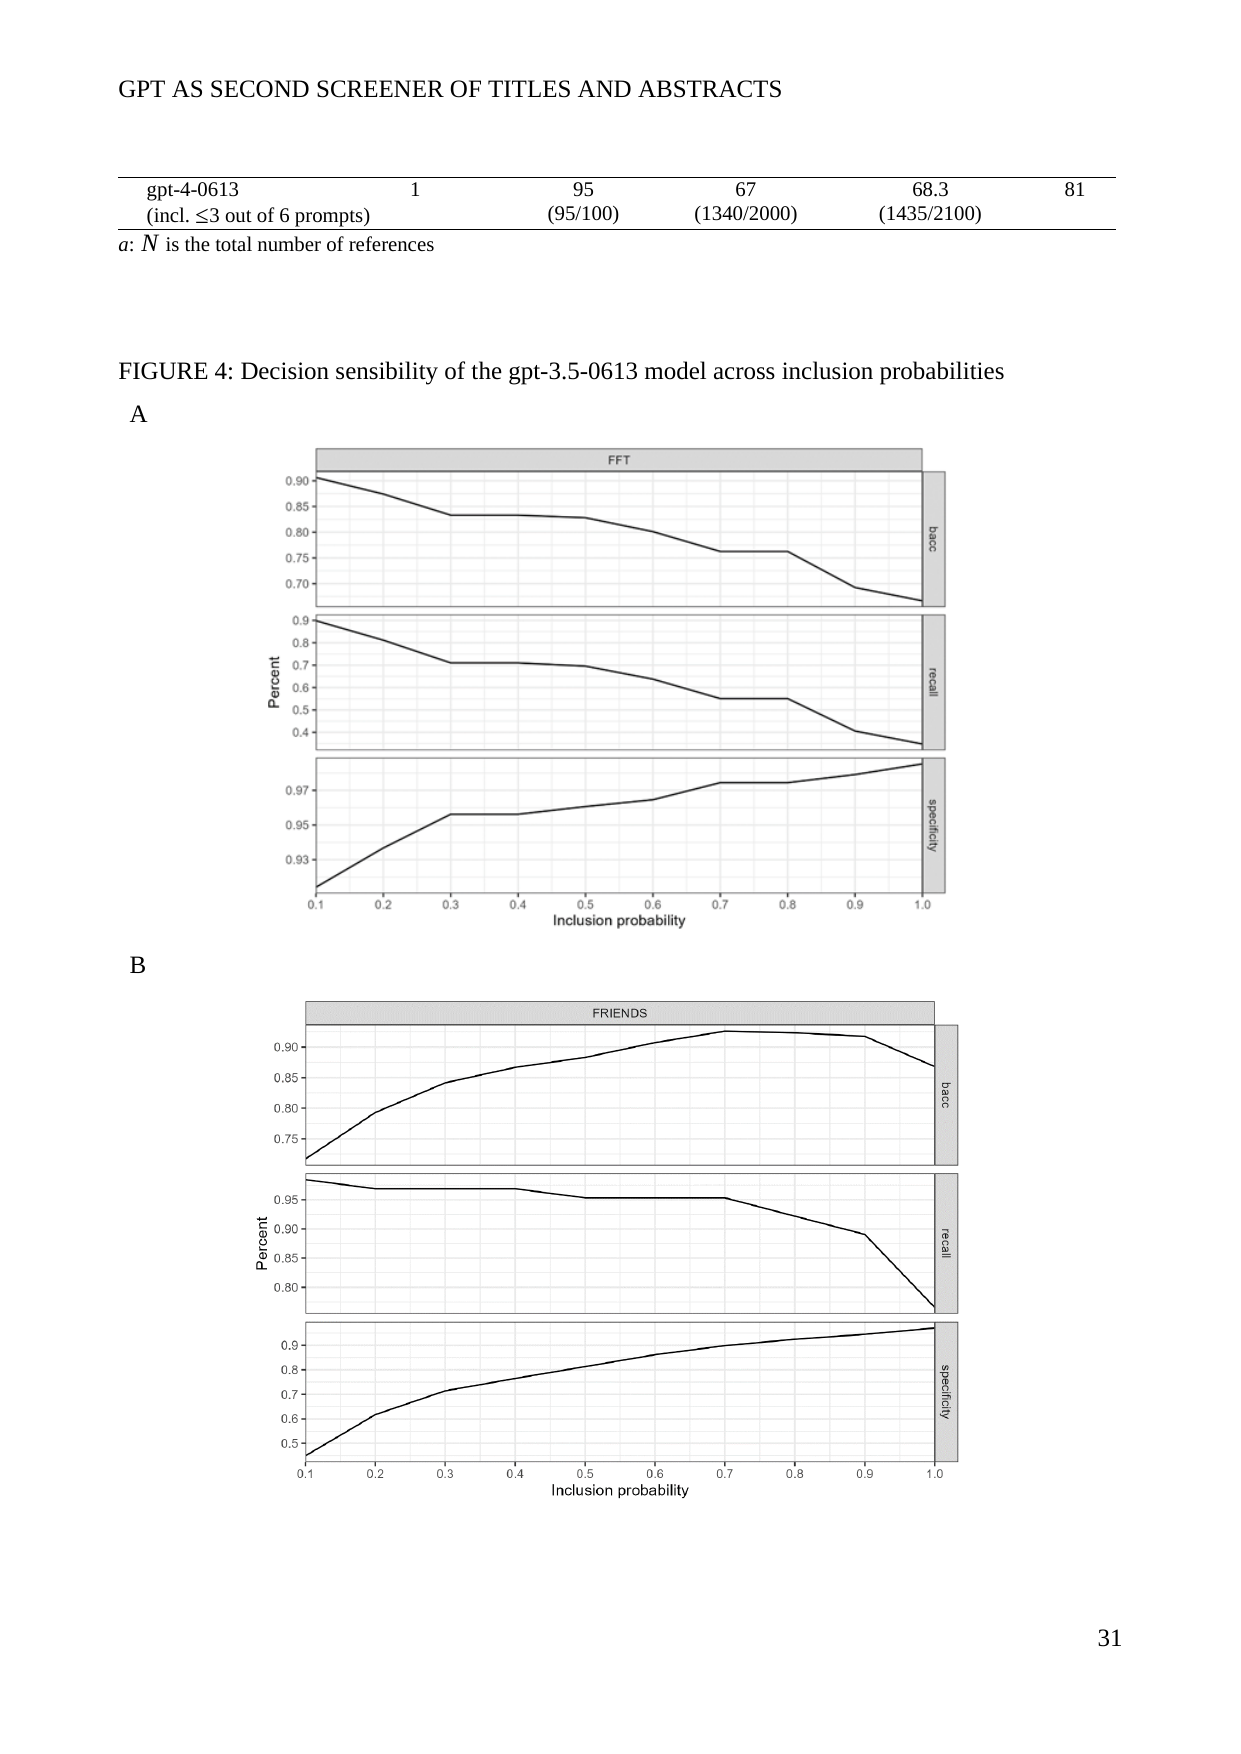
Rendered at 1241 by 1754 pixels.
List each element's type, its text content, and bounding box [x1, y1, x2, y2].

table_cell 81 [1034, 178, 1116, 229]
table_cell B [118, 950, 1096, 1520]
text FIGURE 4: Decision sensibility of the gpt-3.5-0613 model across inclusion probabilities [118, 356, 1122, 384]
table_header A [118, 399, 1096, 950]
table_cell gpt-4-0613 (incl. 3 out of 6 prompts) [118, 178, 399, 229]
table_cell 68.3 (1435/2100) [827, 178, 1033, 229]
table_cell 95 (95/100) [502, 178, 664, 229]
picture [261, 442, 953, 936]
table_cell 67 (1340/2000) [665, 178, 827, 229]
text a: is the total number of references [118, 230, 1122, 258]
picture [248, 993, 966, 1506]
table_cell 1 [399, 178, 502, 229]
